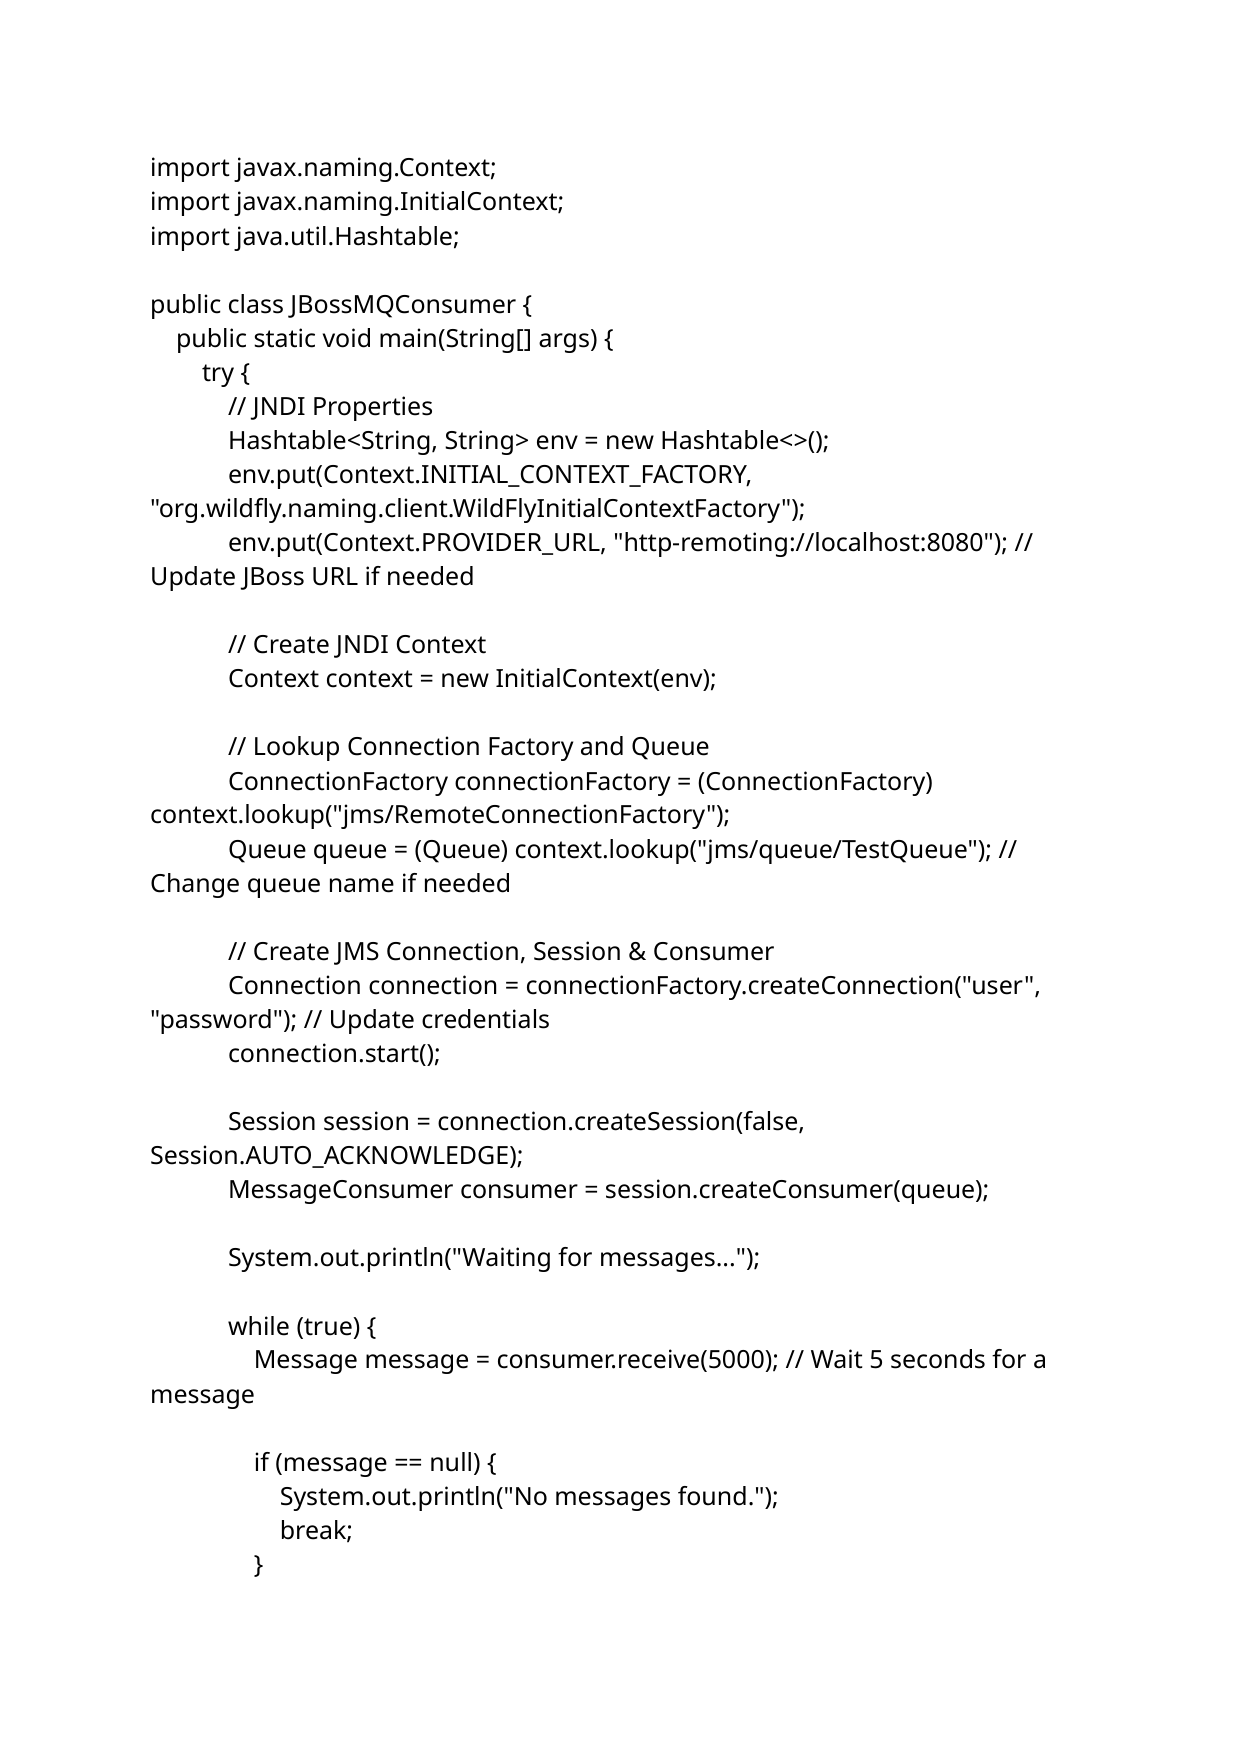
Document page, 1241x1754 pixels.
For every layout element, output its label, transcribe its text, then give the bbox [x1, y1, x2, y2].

text if (message == null) { [150, 1444, 1090, 1478]
text public static void main(String[] args) { [150, 320, 1090, 354]
text Context context = new InitialContext(env); [150, 661, 1090, 695]
text // JNDI Properties [150, 388, 1090, 422]
text // Create JMS Connection, Session & Consumer [150, 933, 1090, 967]
text System.out.println("Waiting for messages..."); [150, 1240, 1090, 1274]
text import java.util.Hashtable; [150, 218, 1090, 252]
text Message message = consumer.receive(5000); // Wait 5 seconds for a message [150, 1342, 1090, 1410]
text Queue queue = (Queue) context.lookup("jms/queue/TestQueue"); // Change queue name if needed [150, 831, 1090, 899]
text public class JBossMQConsumer { [150, 286, 1090, 320]
text ConnectionFactory connectionFactory = (ConnectionFactory) context.lookup("jms/RemoteConnectionFactory"); [150, 763, 1090, 831]
text import javax.naming.Context; [150, 150, 1090, 184]
text while (true) { [150, 1308, 1090, 1342]
text env.put(Context.PROVIDER_URL, "http-remoting://localhost:8080"); // Update JBoss URL if needed [150, 525, 1090, 593]
text break; [150, 1512, 1090, 1547]
text // Create JNDI Context [150, 627, 1090, 661]
text env.put(Context.INITIAL_CONTEXT_FACTORY, "org.wildfly.naming.client.WildFlyInitialContextFactory"); [150, 457, 1090, 525]
text System.out.println("No messages found."); [150, 1478, 1090, 1512]
text import javax.naming.InitialContext; [150, 184, 1090, 218]
text connection.start(); [150, 1036, 1090, 1070]
text Hashtable<String, String> env = new Hashtable<>(); [150, 422, 1090, 457]
text } [150, 1547, 1090, 1581]
text Connection connection = connectionFactory.createConnection("user", "password"); // Update credentials [150, 967, 1090, 1036]
text Session session = connection.createSession(false, Session.AUTO_ACKNOWLEDGE); [150, 1104, 1090, 1172]
text MessageConsumer consumer = session.createConsumer(queue); [150, 1172, 1090, 1206]
text // Lookup Connection Factory and Queue [150, 729, 1090, 763]
text try { [150, 354, 1090, 388]
